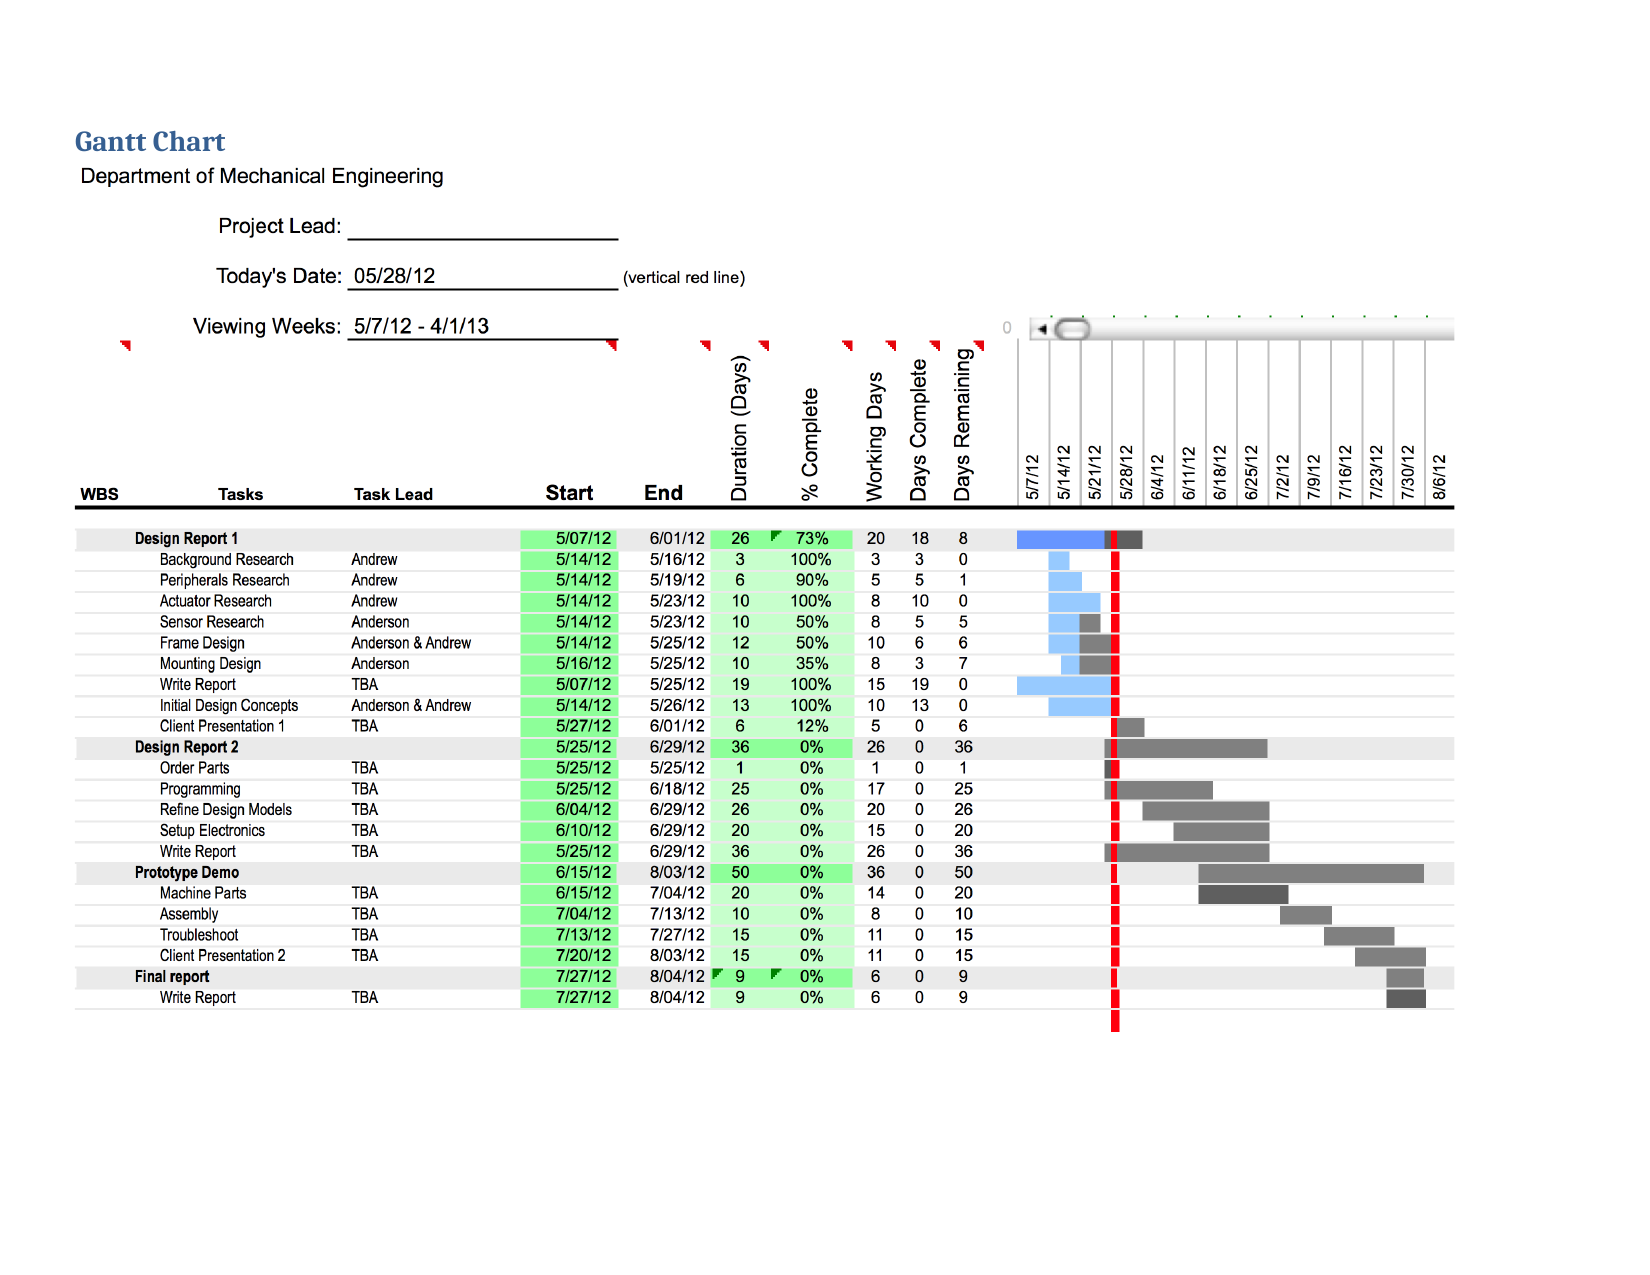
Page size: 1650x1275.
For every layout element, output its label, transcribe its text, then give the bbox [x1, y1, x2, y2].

subtitle Gantt Chart [75, 125, 1575, 158]
picture [74, 163, 1454, 1030]
